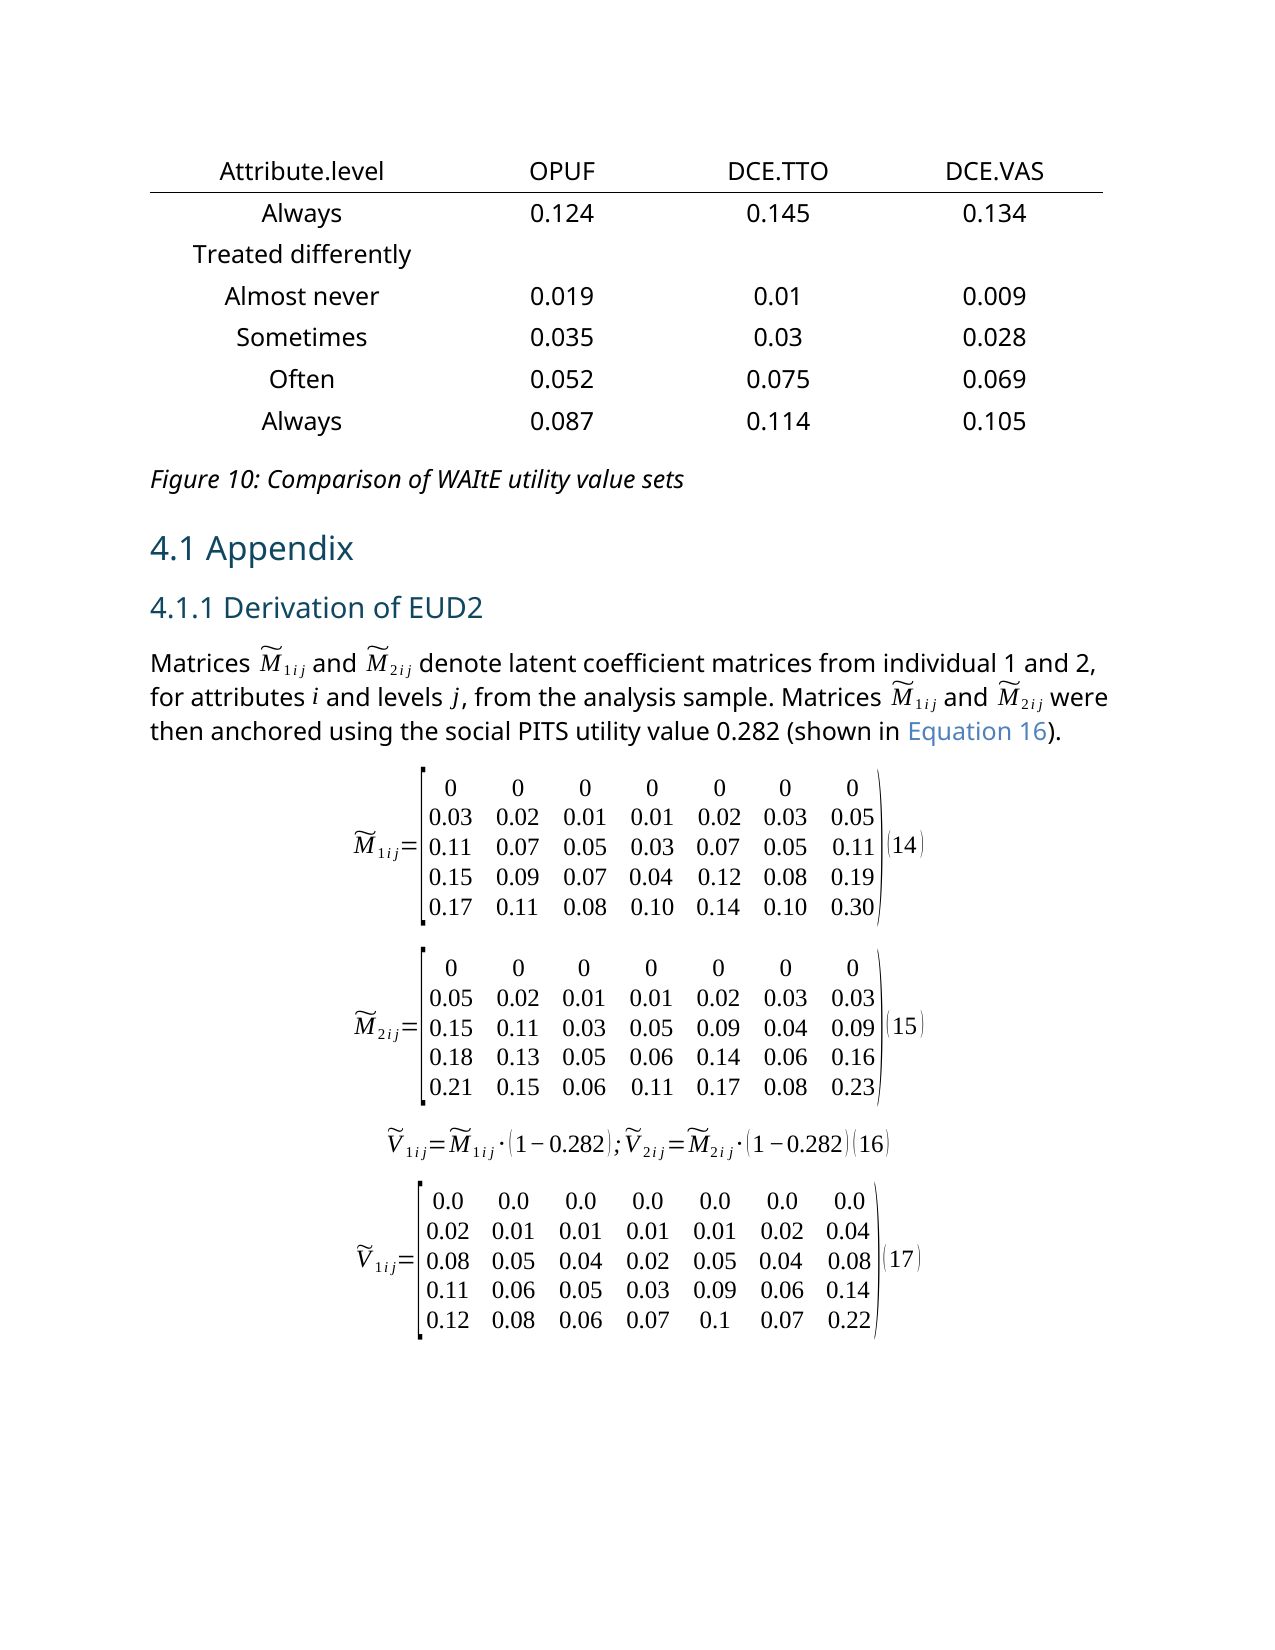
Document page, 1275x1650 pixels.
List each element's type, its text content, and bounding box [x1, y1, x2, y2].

subtitle 4.1.1 Derivation of EUD2 [150, 587, 1125, 627]
subtitle 4.1 Appendix [150, 525, 1125, 570]
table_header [139, 150, 1114, 508]
text Matrices and denote latent coefficient matrices from individual 1 and 2, for attributes and levels , from the analysis sample. Matrices and were then anchored using the social PITS utility value 0.282 (shown in Equation 16). [150, 646, 1125, 748]
